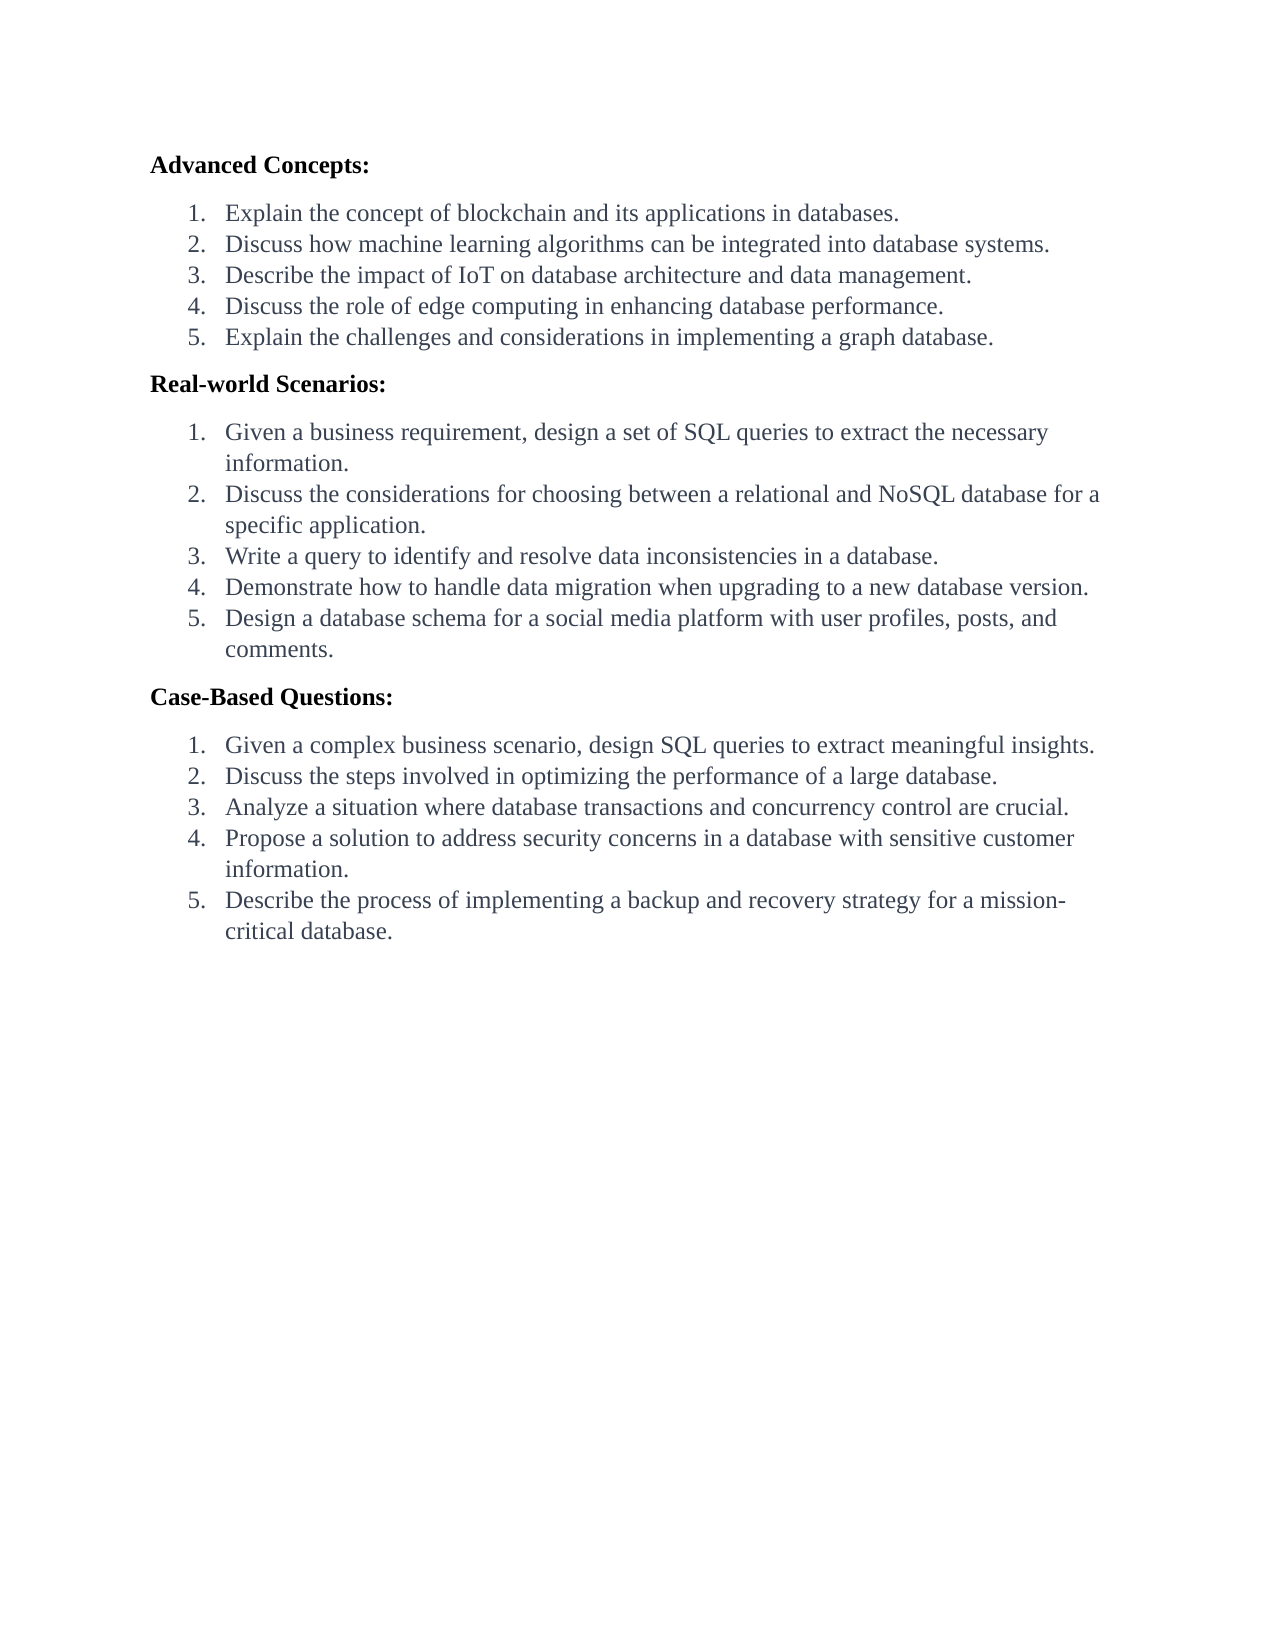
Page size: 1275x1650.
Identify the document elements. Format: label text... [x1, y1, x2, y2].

list Write a query to identify and resolve data inconsistencies in a database. [187, 541, 1125, 570]
list Discuss the considerations for choosing between a relational and NoSQL database for a specific application. [187, 479, 1125, 539]
list Explain the concept of blockchain and its applications in databases. [187, 198, 1125, 226]
list Describe the impact of IoT on database architecture and data management. [187, 260, 1125, 288]
list Given a business requirement, design a set of SQL queries to extract the necessary information. [187, 417, 1125, 477]
list Design a database schema for a social media platform with user profiles, posts, and comments. [187, 603, 1125, 663]
list Given a complex business scenario, design SQL queries to extract meaningful insights. [187, 730, 1125, 759]
list Analyze a situation where database transactions and concurrency control are crucial. [187, 792, 1125, 821]
text Case-Based Questions: [150, 682, 1125, 711]
text Advanced Concepts: [150, 150, 1125, 179]
list Discuss how machine learning algorithms can be integrated into database systems. [187, 229, 1125, 257]
list Explain the challenges and considerations in implementing a graph database. [187, 322, 1125, 351]
list Demonstrate how to handle data migration when upgrading to a new database version. [187, 572, 1125, 601]
list Discuss the role of edge computing in enhancing database performance. [187, 291, 1125, 319]
list Propose a solution to address security concerns in a database with sensitive customer information. [187, 823, 1125, 883]
list Describe the process of implementing a backup and recovery strategy for a mission-critical database. [187, 885, 1125, 945]
list Discuss the steps involved in optimizing the performance of a large database. [187, 761, 1125, 790]
text Real-world Scenarios: [150, 369, 1125, 398]
